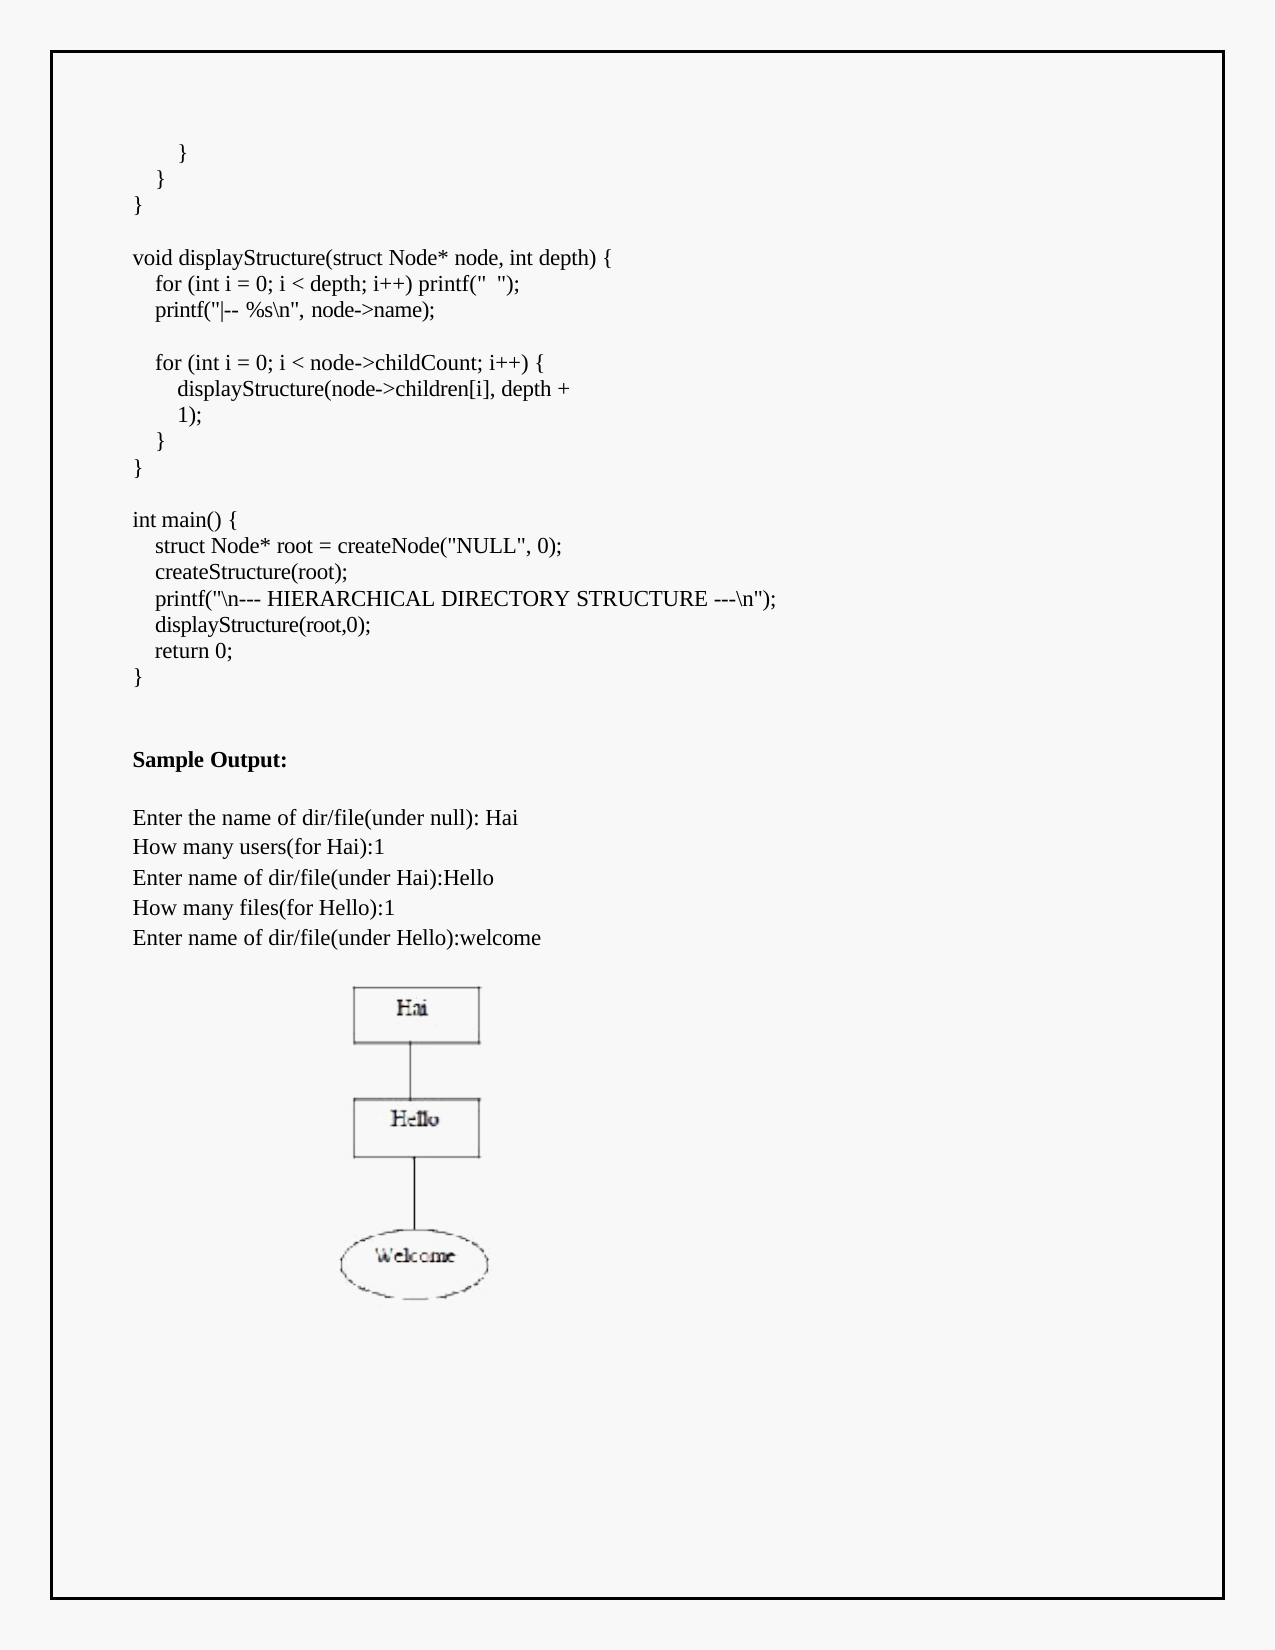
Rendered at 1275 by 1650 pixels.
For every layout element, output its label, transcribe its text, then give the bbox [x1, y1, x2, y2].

text } [155, 166, 1162, 192]
text int main() { [132, 506, 1162, 533]
text void displayStructure(struct Node* node, int depth) { for (int i = 0; i < depth; i++) printf(" "); [132, 245, 629, 296]
text Enter name of dir/file(under Hai):Hello How many files(for Hello):1 [132, 863, 501, 920]
text displayStructure(root,0); return 0; [154, 611, 411, 664]
text } [132, 454, 1162, 480]
text printf("\n--- HIERARCHICAL DIRECTORY STRUCTURE ---\n"); [155, 585, 1162, 611]
text Enter the name of dir/file(under null): Hai How many users(for Hai):1 [132, 804, 527, 860]
text printf("|-- %s\n", node->name); [155, 297, 1162, 323]
text struct Node* root = createNode("NULL", 0); createStructure(root); [155, 533, 709, 584]
text } [132, 192, 1162, 218]
text } [155, 427, 1162, 454]
text } [132, 664, 1162, 690]
subtitle Sample Output: [132, 746, 1162, 772]
text } [177, 139, 1162, 166]
picture [339, 984, 493, 1307]
text for (int i = 0; i < node->childCount; i++) { displayStructure(node->children[i], depth + 1); [155, 350, 599, 427]
text Enter name of dir/file(under Hello):welcome [132, 924, 1162, 950]
